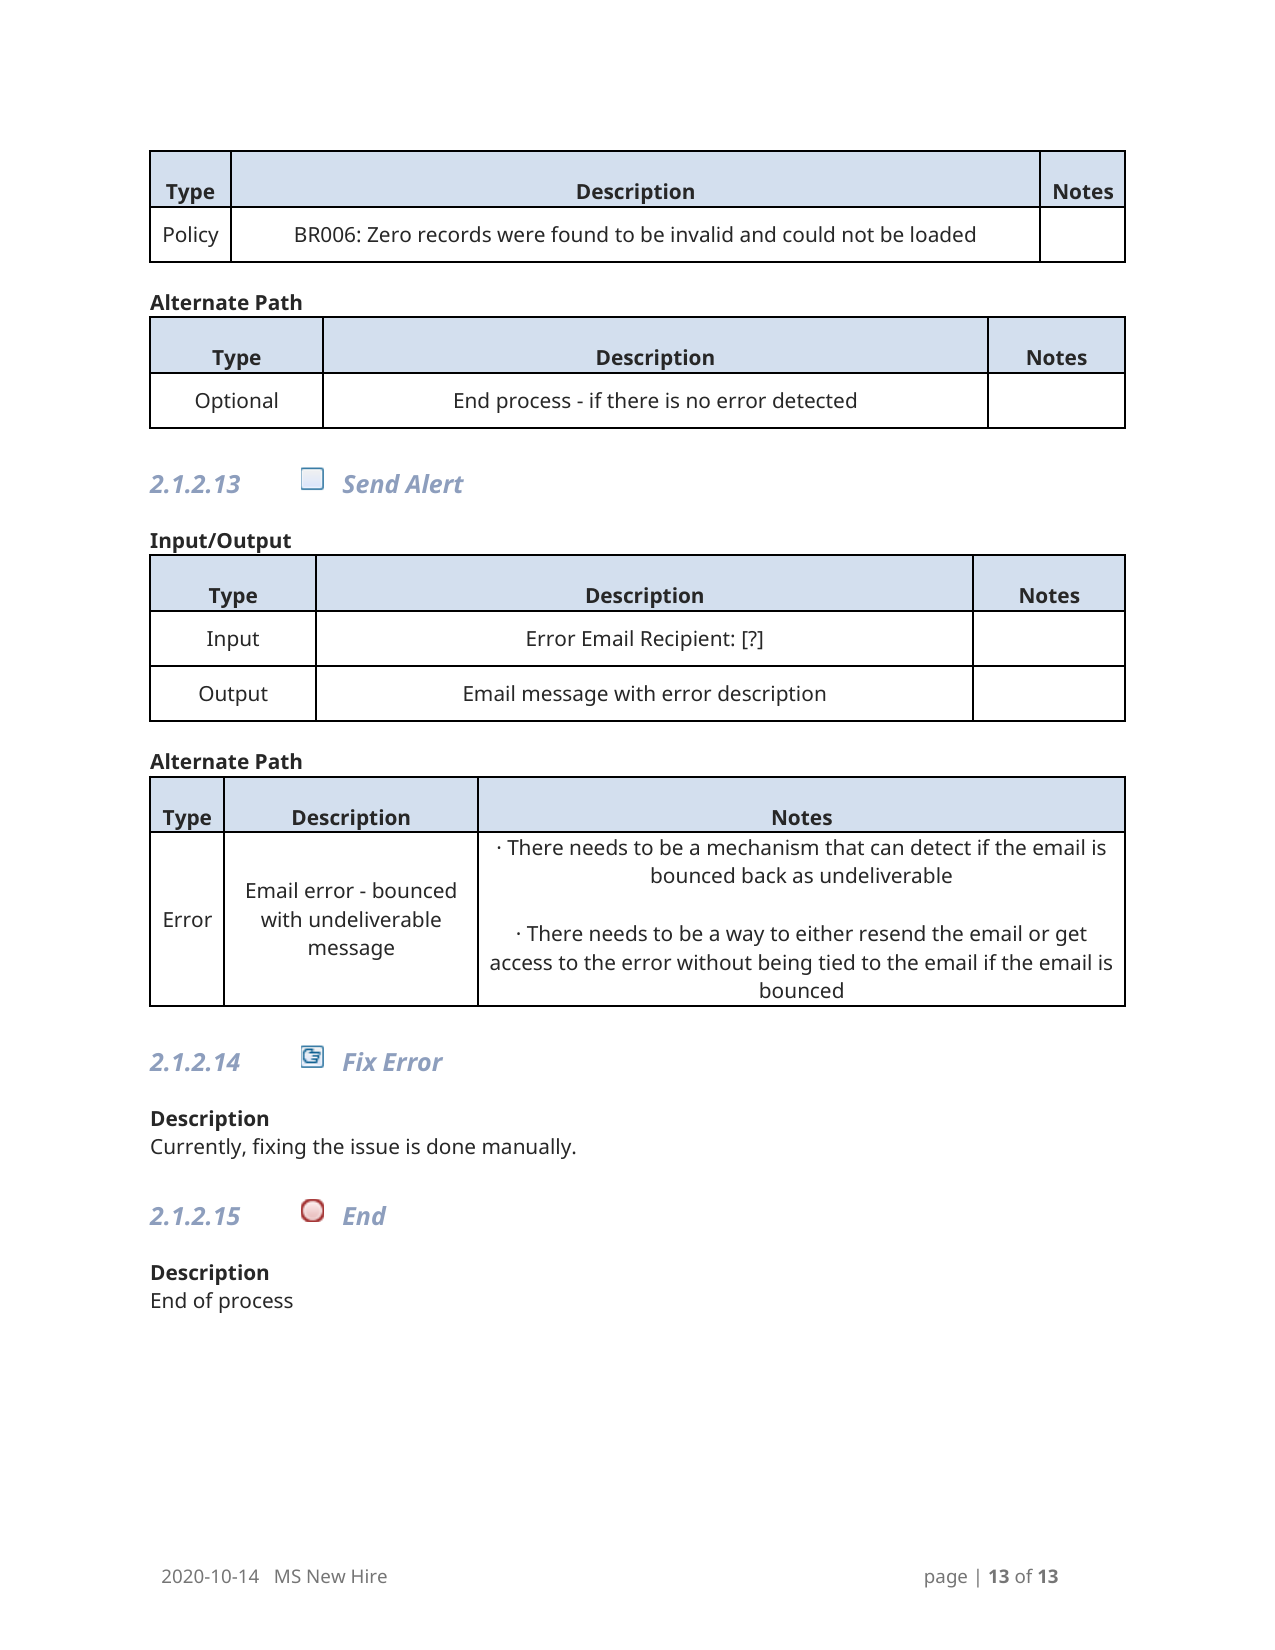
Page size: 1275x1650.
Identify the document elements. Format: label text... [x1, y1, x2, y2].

text Currently, fixing the issue is done manually. [150, 1132, 1125, 1161]
table_cell Input [151, 612, 315, 665]
table_cell [974, 667, 1124, 720]
table_cell Email error - bounced with undeliverable message [225, 833, 477, 1004]
table_cell Email message with error description [317, 667, 972, 720]
table_cell Policy [151, 208, 230, 261]
text Description [150, 1258, 1125, 1286]
table_cell Optional [151, 374, 322, 427]
table_cell [974, 612, 1124, 665]
subtitle Fix Error [150, 1044, 1125, 1079]
text Description [150, 1104, 1125, 1132]
table_header Description [225, 778, 477, 831]
table_header Notes [479, 778, 1124, 831]
subtitle Send Alert [150, 466, 1125, 501]
table_header Description [317, 556, 972, 610]
table_cell Error Email Recipient: [?] [317, 612, 972, 665]
table_header Type [151, 778, 223, 831]
table_cell [1041, 208, 1124, 261]
table_header Notes [1041, 152, 1124, 206]
table_header Notes [989, 318, 1124, 372]
table_header Type [151, 152, 230, 206]
text Alternate Path [150, 288, 1125, 316]
table_cell Output [151, 667, 315, 720]
text Input/Output [150, 526, 1125, 554]
table_header Description [232, 152, 1039, 206]
table_header Type [151, 318, 322, 372]
subtitle End [150, 1198, 1125, 1233]
table_cell Error [151, 833, 223, 1004]
table_cell [989, 374, 1124, 427]
picture [301, 467, 324, 491]
picture [301, 1199, 324, 1222]
table_header Type [151, 556, 315, 610]
table_header Notes [974, 556, 1124, 610]
table_cell End process - if there is no error detected [324, 374, 987, 427]
table_cell · There needs to be a mechanism that can detect if the email is bounced back as undeliverable · There needs to be a way to either resend the email or get access to the error without being tied to the email if the email is bounced [479, 833, 1124, 1004]
picture [301, 1045, 324, 1068]
table_header Description [324, 318, 987, 372]
table_cell BR006: Zero records were found to be invalid and could not be loaded [232, 208, 1039, 261]
text End of process [150, 1286, 1125, 1314]
text Alternate Path [150, 747, 1125, 776]
